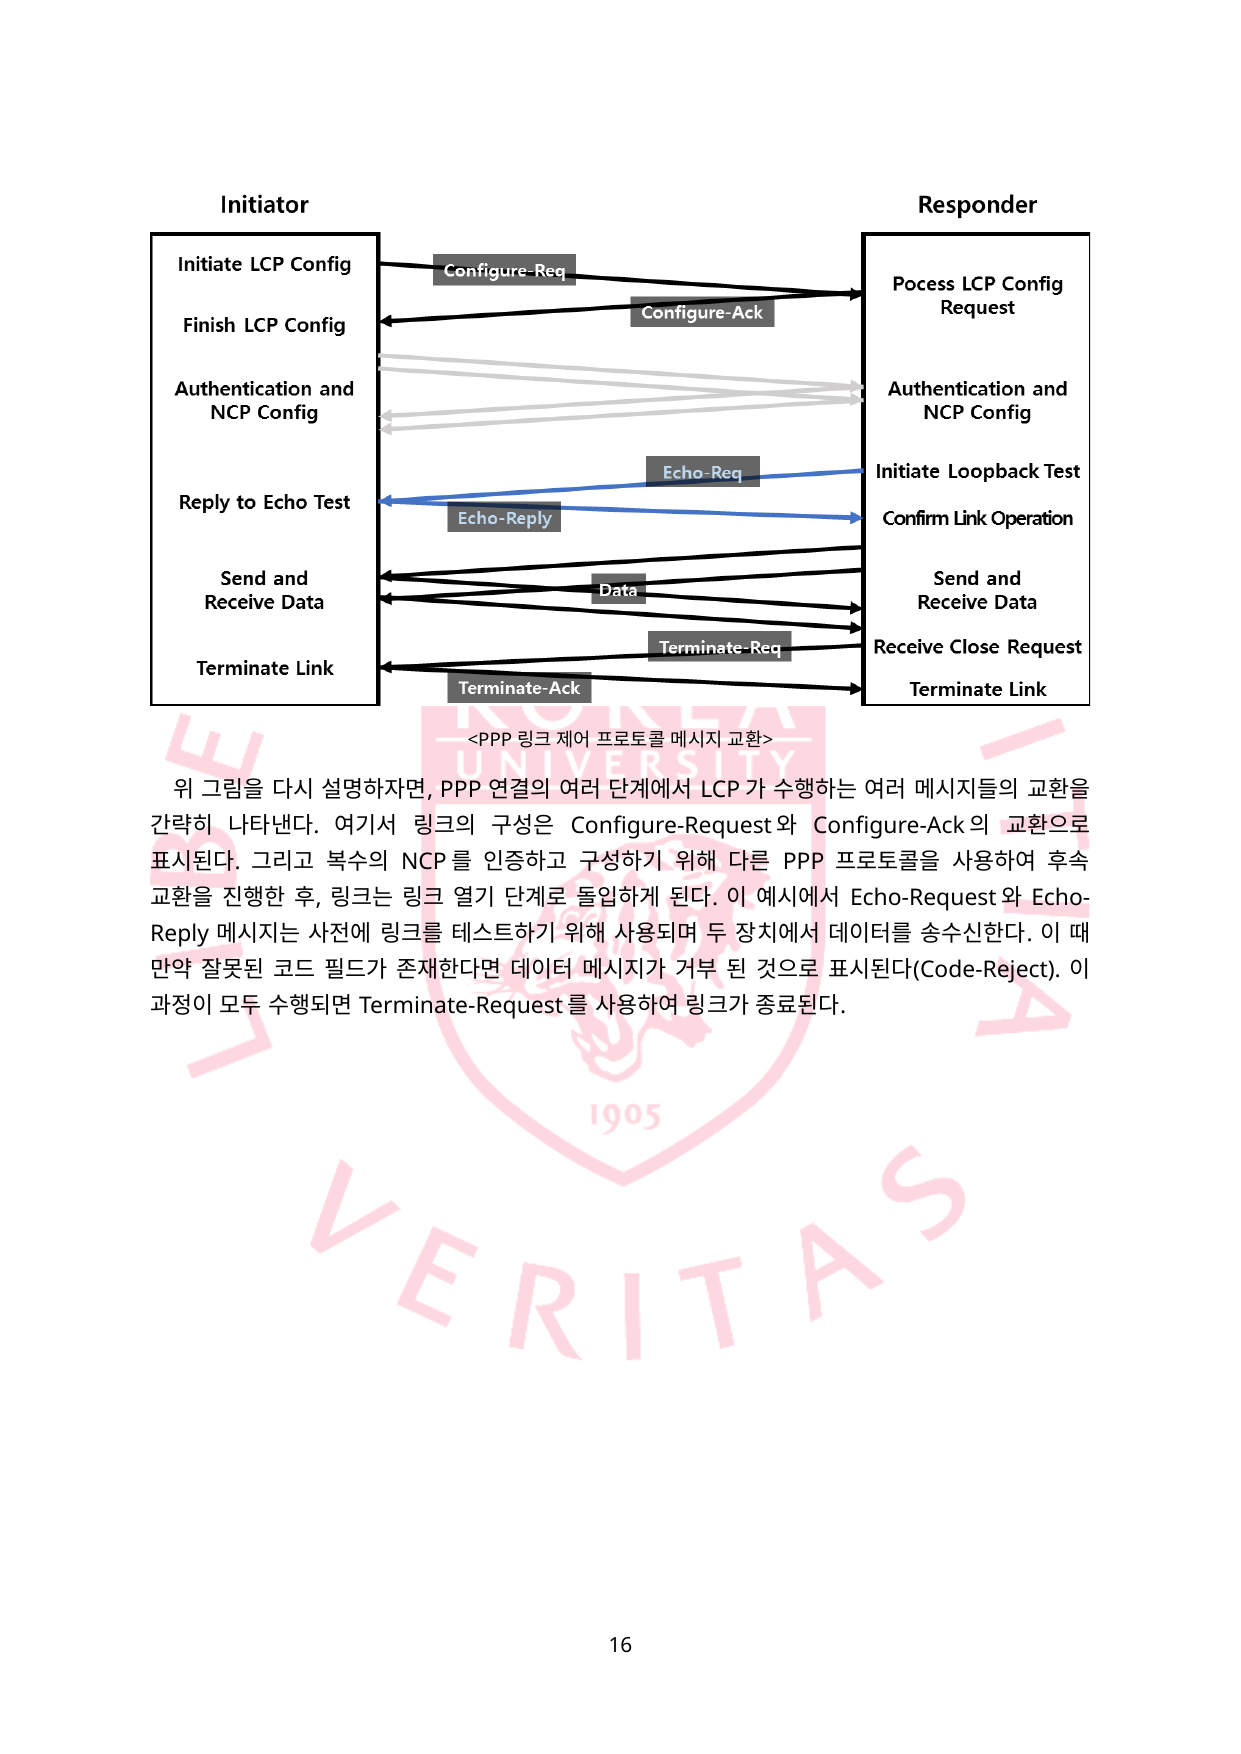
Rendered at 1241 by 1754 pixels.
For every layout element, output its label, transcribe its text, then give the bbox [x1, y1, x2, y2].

picture [150, 177, 1091, 706]
text 위 그림을 다시 설명하자면, PPP 연결의 여러 단계에서 LCP가 수행하는 여러 메시지들의 교환을 간략히 나타낸다. 여기서 링크의 구성은 Configure-Request와 Configure-Ack의 교환으로 표시된다. 그리고 복수의 NCP를 인증하고 구성하기 위해 다른 PPP 프로토콜을 사용하여 후속 교환을 진행한 후, 링크는 링크 열기 단계로 돌입하게 된다. 이 예시에서 Echo-Request와 Echo-Reply 메시지는 사전에 링크를 테스트하기 위해 사용되며 두 장치에서 데이터를 송수신한다. 이 때 만약 잘못된 코드 필드가 존재한다면 데이터 메시지가 거부 된 것으로 표시된다(Code-Reject). 이 과정이 모두 수행되면 Terminate-Request를 사용하여 링크가 종료된다. [150, 771, 1090, 1020]
text <PPP 링크 제어 프로토콜 메시지 교환> [150, 725, 1090, 752]
